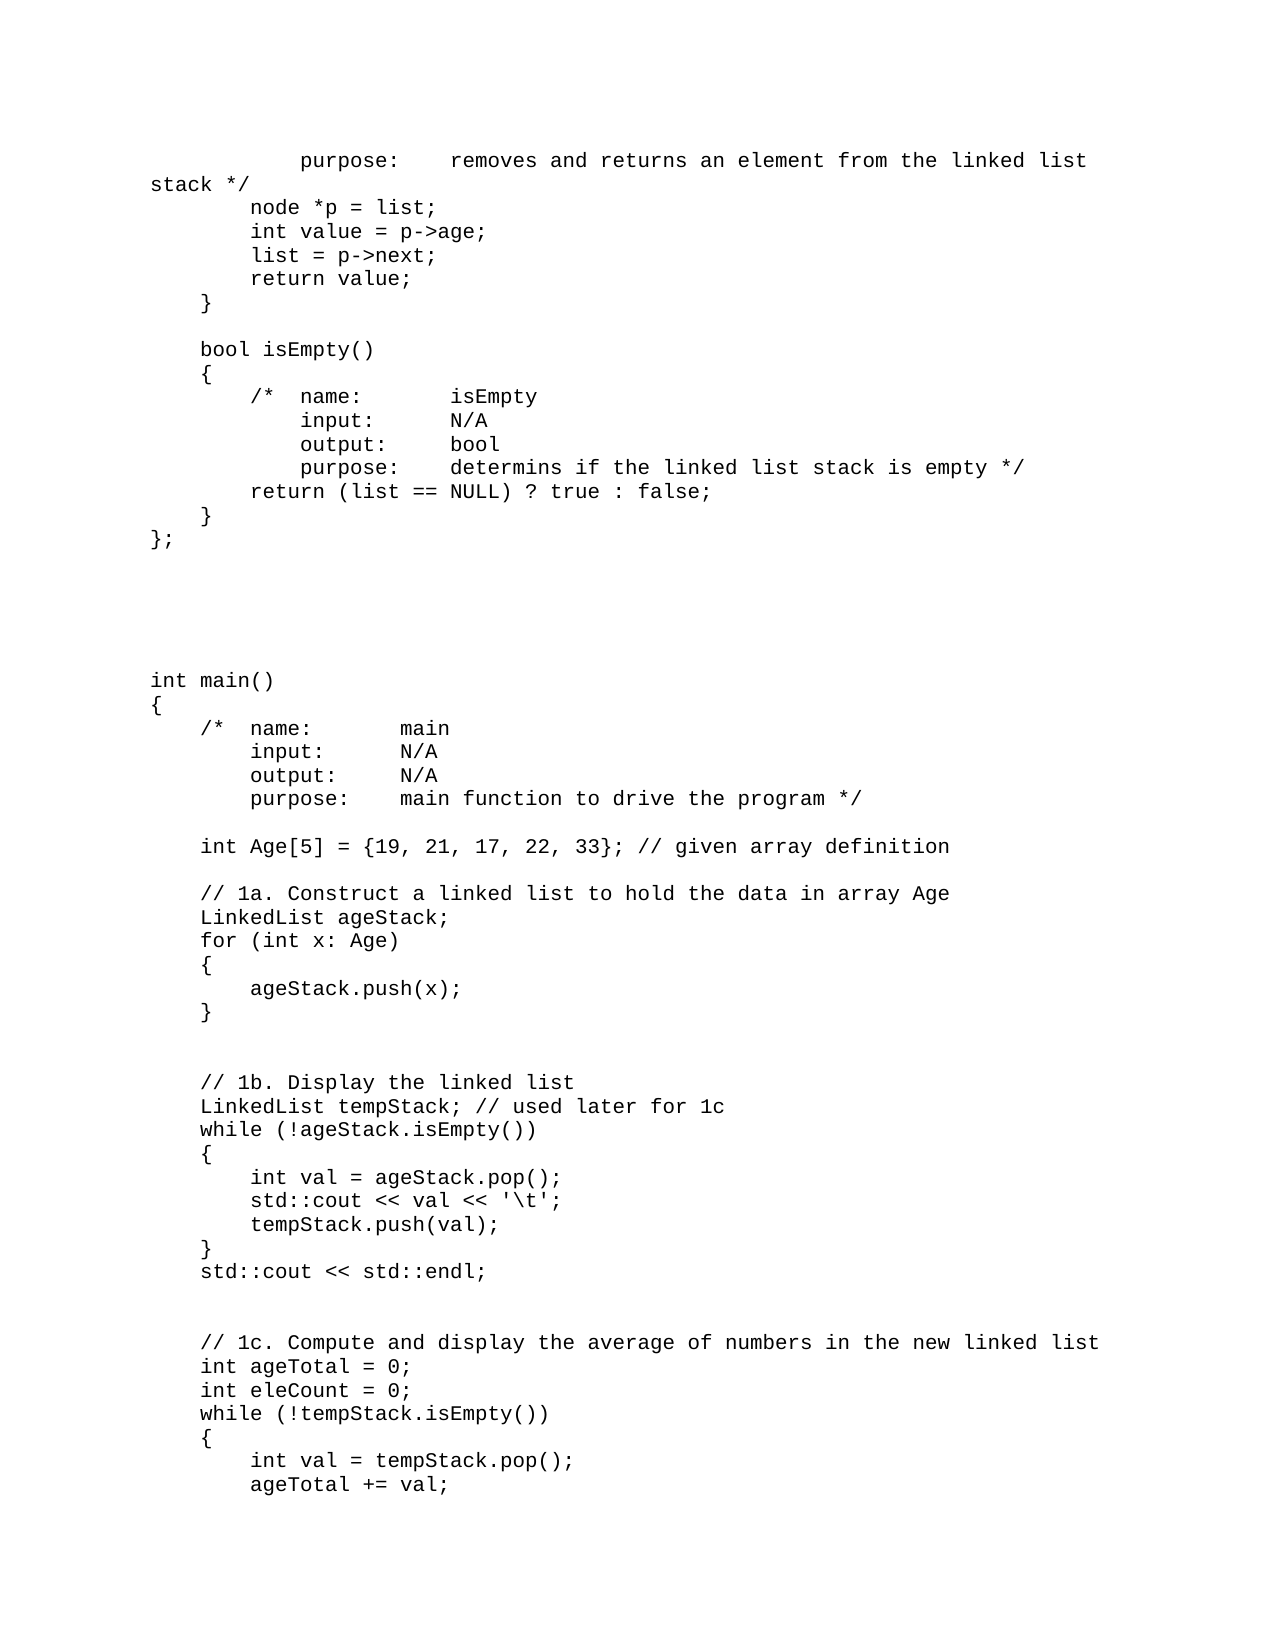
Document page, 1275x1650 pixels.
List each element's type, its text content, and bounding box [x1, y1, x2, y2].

text LinkedList tempStack; // used later for 1c [150, 1096, 1125, 1119]
text int value = p->age; [150, 221, 1125, 244]
text }; [150, 528, 1125, 552]
text output: N/A [150, 765, 1125, 788]
text purpose: removes and returns an element from the linked list stack */ [150, 150, 1125, 197]
text } [150, 1001, 1125, 1025]
text input: N/A [150, 410, 1125, 434]
text LinkedList ageStack; [150, 907, 1125, 930]
text output: bool [150, 434, 1125, 457]
text { [150, 1427, 1125, 1451]
text int val = tempStack.pop(); [150, 1451, 1125, 1474]
text purpose: main function to drive the program */ [150, 788, 1125, 812]
text ageTotal += val; [150, 1474, 1125, 1498]
text ageStack.push(x); [150, 978, 1125, 1001]
text // 1b. Display the linked list [150, 1072, 1125, 1096]
text } [150, 1238, 1125, 1261]
text std::cout << val << '\t'; [150, 1190, 1125, 1214]
text /* name: isEmpty [150, 386, 1125, 410]
text } [150, 292, 1125, 316]
text list = p->next; [150, 244, 1125, 268]
text node *p = list; [150, 197, 1125, 221]
text { [150, 954, 1125, 978]
text // 1a. Construct a linked list to hold the data in array Age [150, 883, 1125, 907]
text { [150, 363, 1125, 386]
text } [150, 505, 1125, 528]
text for (int x: Age) [150, 930, 1125, 954]
text int ageTotal = 0; [150, 1356, 1125, 1379]
text input: N/A [150, 741, 1125, 765]
text while (!ageStack.isEmpty()) [150, 1119, 1125, 1143]
text int eleCount = 0; [150, 1379, 1125, 1403]
text tempStack.push(val); [150, 1214, 1125, 1238]
text int main() [150, 670, 1125, 694]
text purpose: determins if the linked list stack is empty */ [150, 457, 1125, 481]
text { [150, 1143, 1125, 1167]
text return value; [150, 268, 1125, 292]
text return (list == NULL) ? true : false; [150, 481, 1125, 505]
text int val = ageStack.pop(); [150, 1167, 1125, 1190]
text { [150, 694, 1125, 717]
text /* name: main [150, 717, 1125, 741]
text int Age[5] = {19, 21, 17, 22, 33}; // given array definition [150, 836, 1125, 859]
text std::cout << std::endl; [150, 1261, 1125, 1285]
text while (!tempStack.isEmpty()) [150, 1403, 1125, 1427]
text bool isEmpty() [150, 339, 1125, 363]
text // 1c. Compute and display the average of numbers in the new linked list [150, 1332, 1125, 1356]
